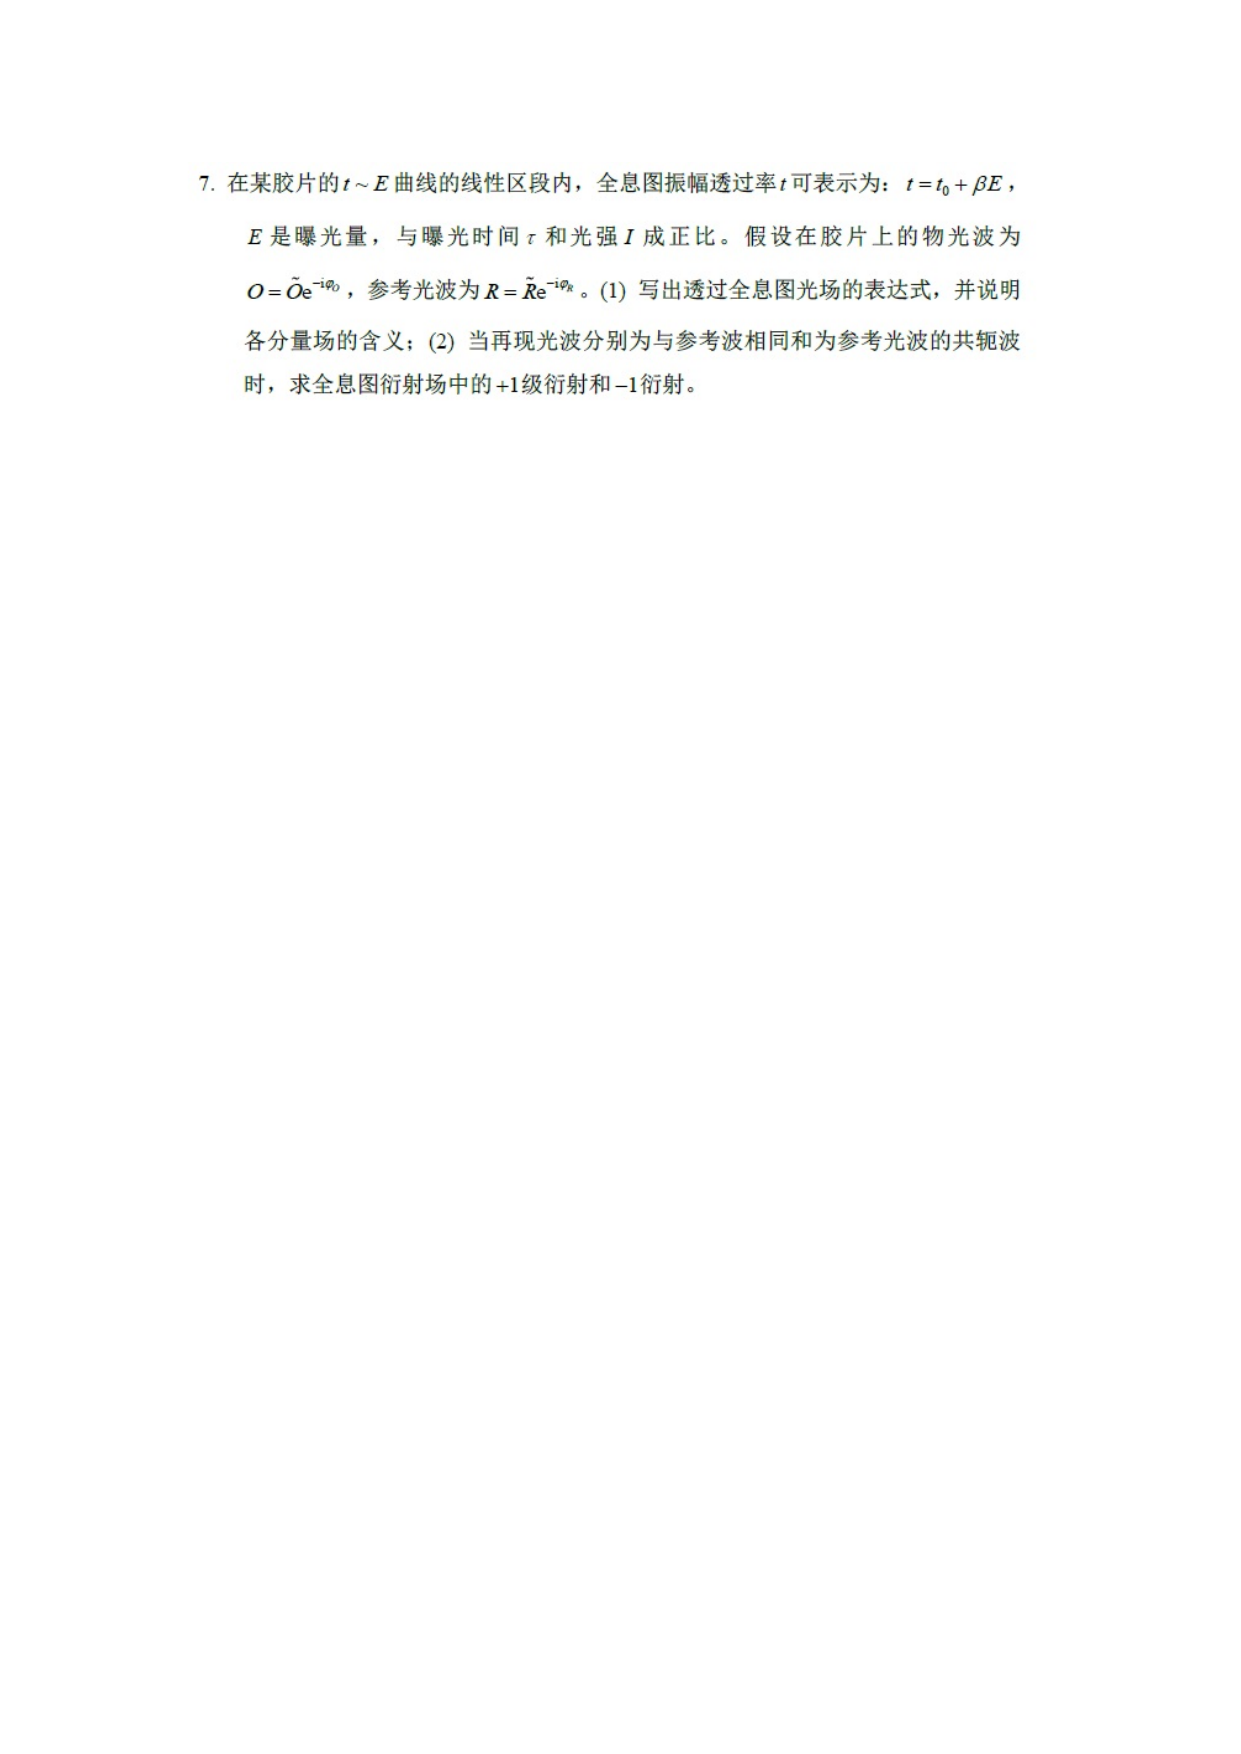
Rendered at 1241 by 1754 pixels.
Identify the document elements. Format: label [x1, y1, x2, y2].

picture [187, 162, 1053, 422]
